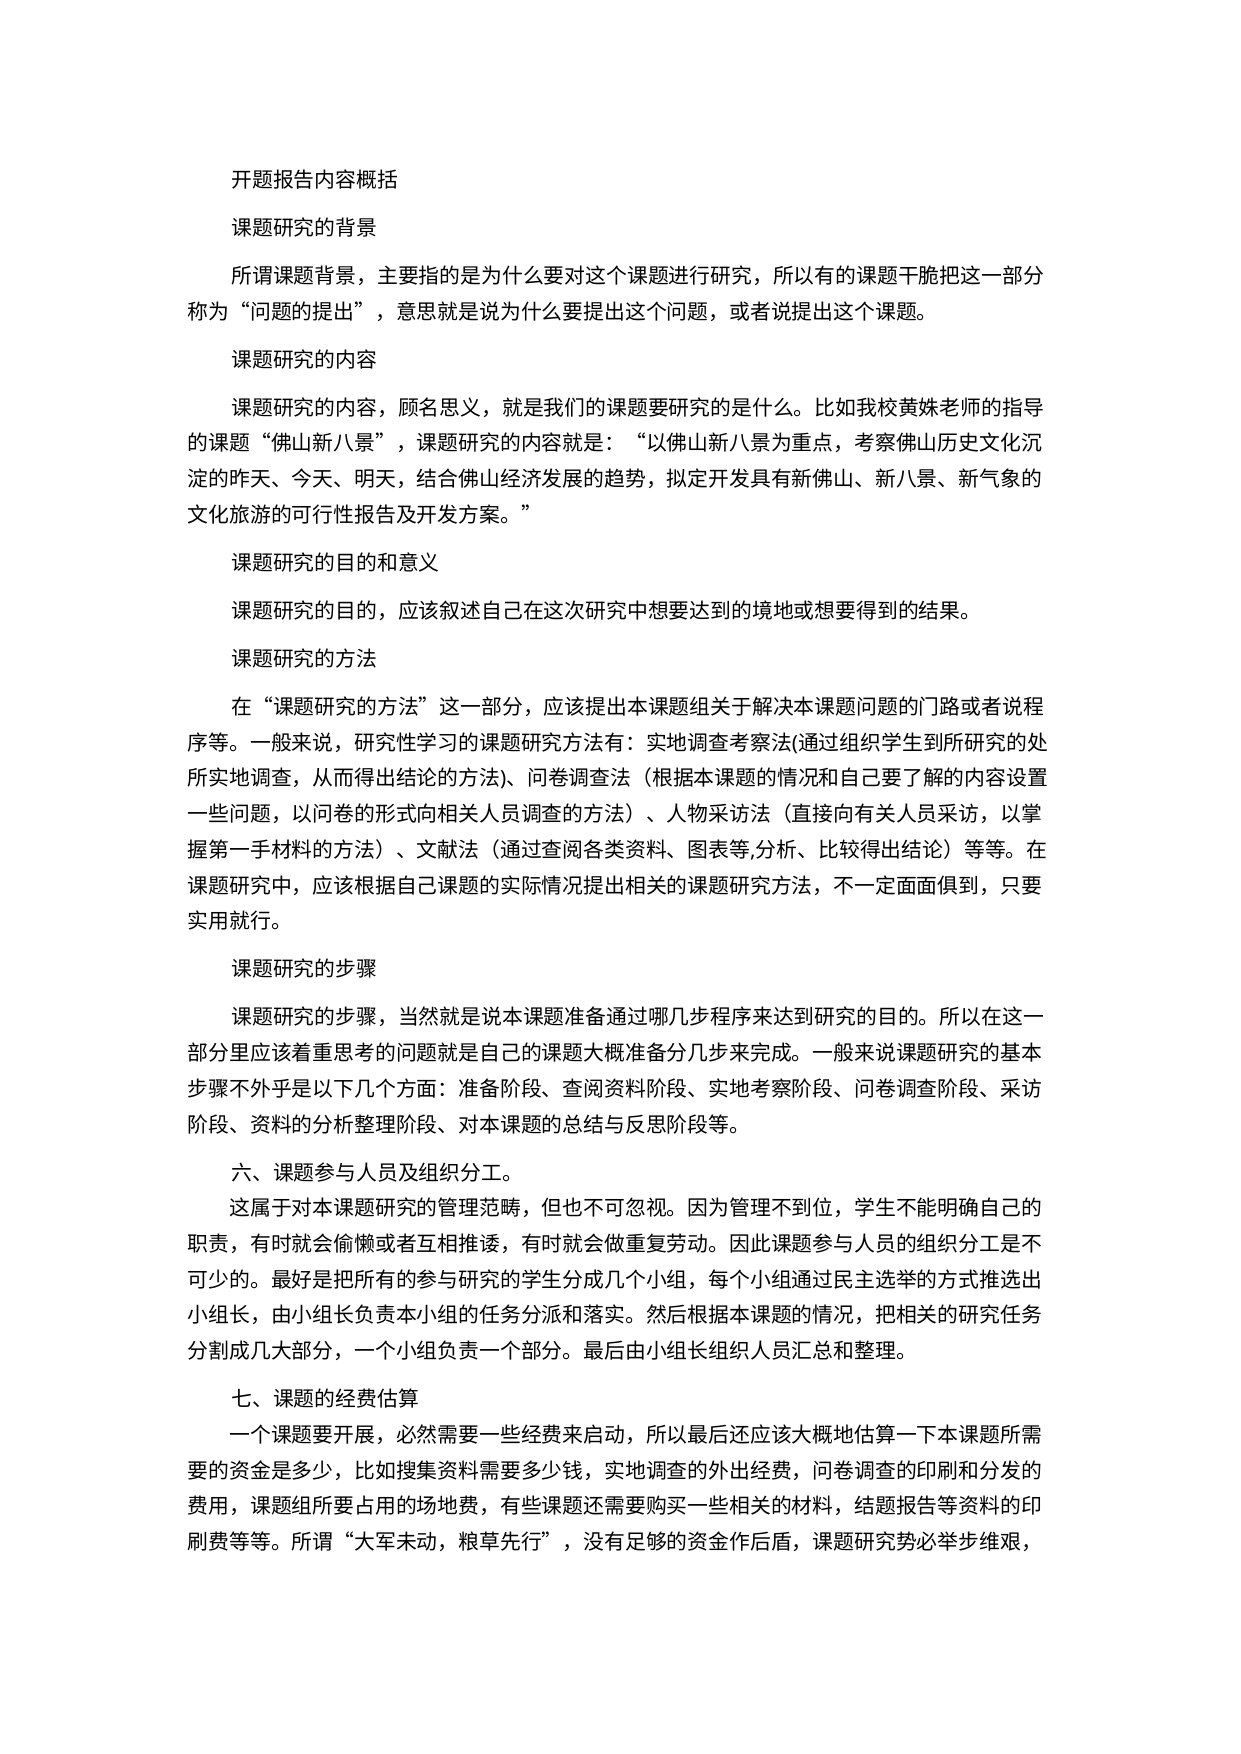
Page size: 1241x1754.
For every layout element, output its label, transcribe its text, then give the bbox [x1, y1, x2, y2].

text 六、课题参与人员及组织分工。 这属于对本课题研究的管理范畴，但也不可忽视。因为管理不到位，学生不能明确自己的职责，有时就会偷懒或者互相推诿，有时就会做重复劳动。因此课题参与人员的组织分工是不可少的。最好是把所有的参与研究的学生分成几个小组，每个小组通过民主选举的方式推选出小组长，由小组长负责本小组的任务分派和落实。然后根据本课题的情况，把相关的研究任务分割成几大部分，一个小组负责一个部分。最后由小组长组织人员汇总和整理。 [187, 1155, 1053, 1366]
text 开题报告内容概括 [187, 162, 1053, 194]
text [187, 1381, 1053, 1557]
text 课题研究的步骤，当然就是说本课题准备通过哪几步程序来达到研究的目的。所以在这一部分里应该着重思考的问题就是自己的课题大概准备分几步来完成。一般来说课题研究的基本步骤不外乎是以下几个方面：准备阶段、查阅资料阶段、实地考察阶段、问卷调查阶段、采访阶段、资料的分析整理阶段、对本课题的总结与反思阶段等。 [187, 999, 1053, 1139]
text 课题研究的方法 [187, 641, 1053, 673]
text 所谓课题背景，主要指的是为什么要对这个课题进行研究，所以有的课题干脆把这一部分称为“问题的提出”，意思就是说为什么要提出这个问题，或者说提出这个课题。 [187, 258, 1053, 326]
text 课题研究的步骤 [187, 951, 1053, 984]
text 课题研究的目的和意义 [187, 545, 1053, 577]
text 课题研究的背景 [187, 210, 1053, 242]
text 课题研究的内容，顾名思义，就是我们的课题要研究的是什么。比如我校黄姝老师的指导的课题“佛山新八景”，课题研究的内容就是：“以佛山新八景为重点，考察佛山历史文化沉淀的昨天、今天、明天，结合佛山经济发展的趋势，拟定开发具有新佛山、新八景、新气象的文化旅游的可行性报告及开发方案。” [187, 390, 1053, 529]
text 课题研究的目的，应该叙述自己在这次研究中想要达到的境地或想要得到的结果。 [187, 593, 1053, 626]
text 课题研究的内容 [187, 342, 1053, 374]
text 在“课题研究的方法”这一部分，应该提出本课题组关于解决本课题问题的门路或者说程序等。一般来说，研究性学习的课题研究方法有：实地调查考察法(通过组织学生到所研究的处所实地调查，从而得出结论的方法)、问卷调查法（根据本课题的情况和自己要了解的内容设置一些问题，以问卷的形式向相关人员调查的方法）、人物采访法（直接向有关人员采访，以掌握第一手材料的方法）、文献法（通过查阅各类资料、图表等,分析、比较得出结论）等等。在课题研究中，应该根据自己课题的实际情况提出相关的课题研究方法，不一定面面俱到，只要实用就行。 [187, 689, 1053, 936]
